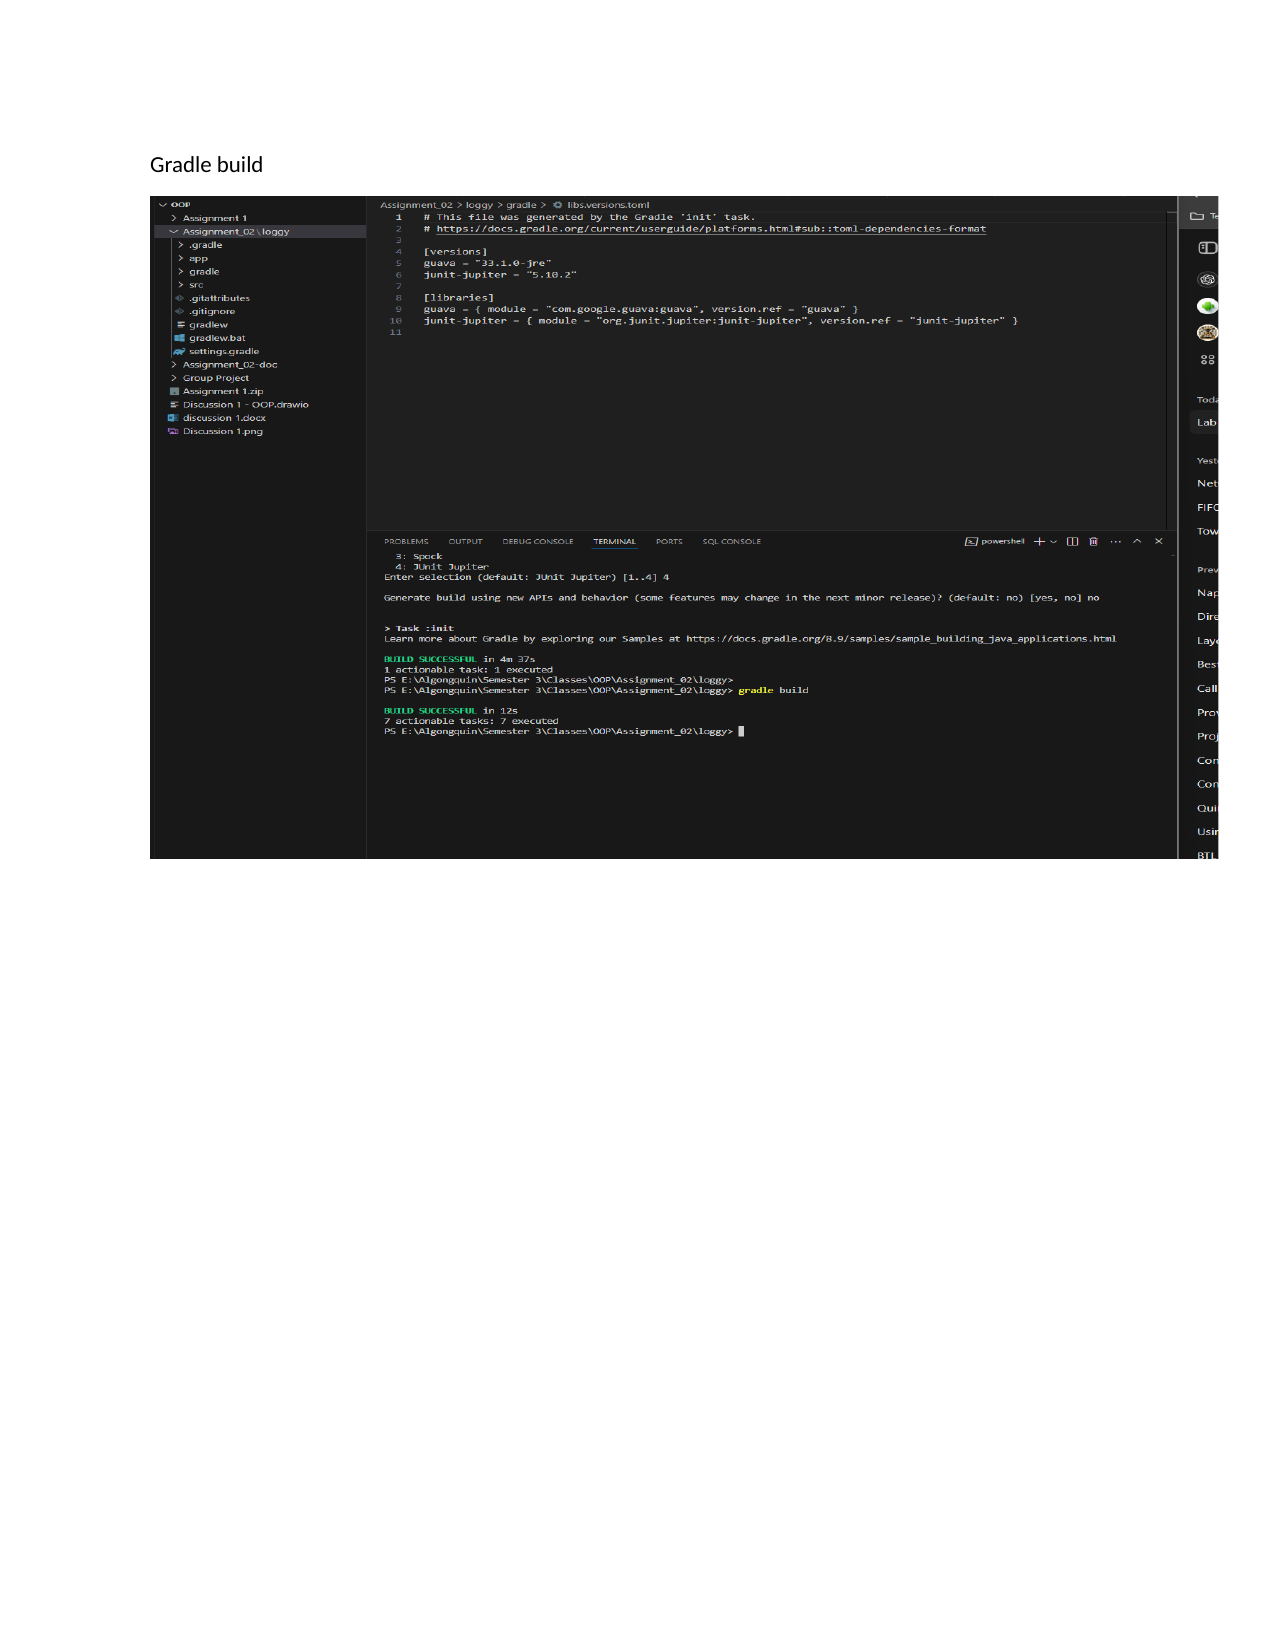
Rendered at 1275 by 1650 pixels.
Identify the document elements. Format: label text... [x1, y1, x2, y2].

picture [150, 196, 1219, 859]
text Gradle build [150, 150, 1125, 178]
